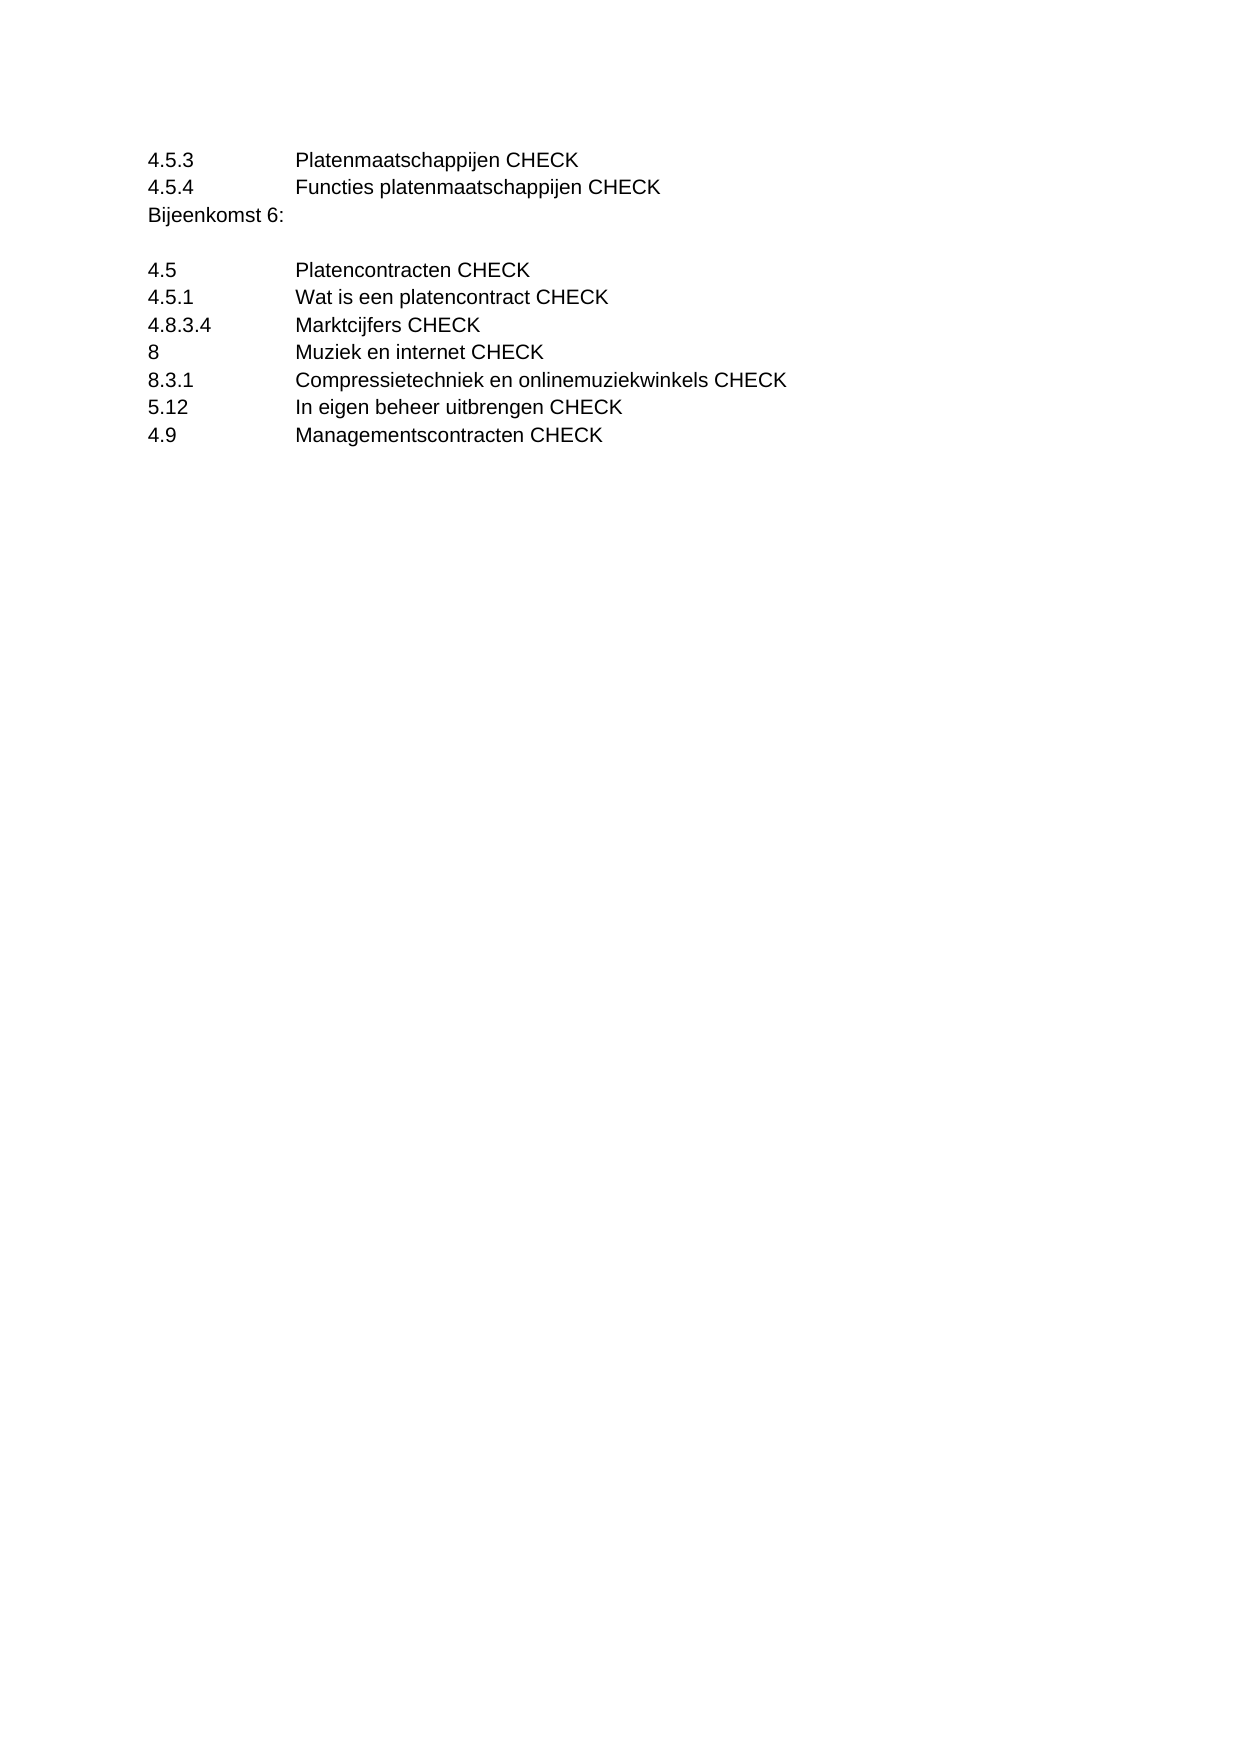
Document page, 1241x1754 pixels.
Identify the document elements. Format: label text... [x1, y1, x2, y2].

text 4.5 Platencontracten CHECK [148, 258, 1093, 282]
text 4.8.3.4 Marktcijfers CHECK [148, 313, 1093, 337]
text 8 Muziek en internet CHECK [148, 340, 1093, 364]
text 4.5.4 Functies platenmaatschappijen CHECK [148, 175, 1093, 199]
text 4.5.1 Wat is een platencontract CHECK [148, 285, 1093, 309]
text 4.5.3 Platenmaatschappijen CHECK [148, 148, 1093, 172]
text 4.9 Managementscontracten CHECK [148, 423, 1093, 447]
text 5.12 In eigen beheer uitbrengen CHECK [148, 395, 1093, 419]
text Bijeenkomst 6: [148, 203, 1093, 227]
text 8.3.1 Compressietechniek en onlinemuziekwinkels CHECK [148, 368, 1093, 392]
